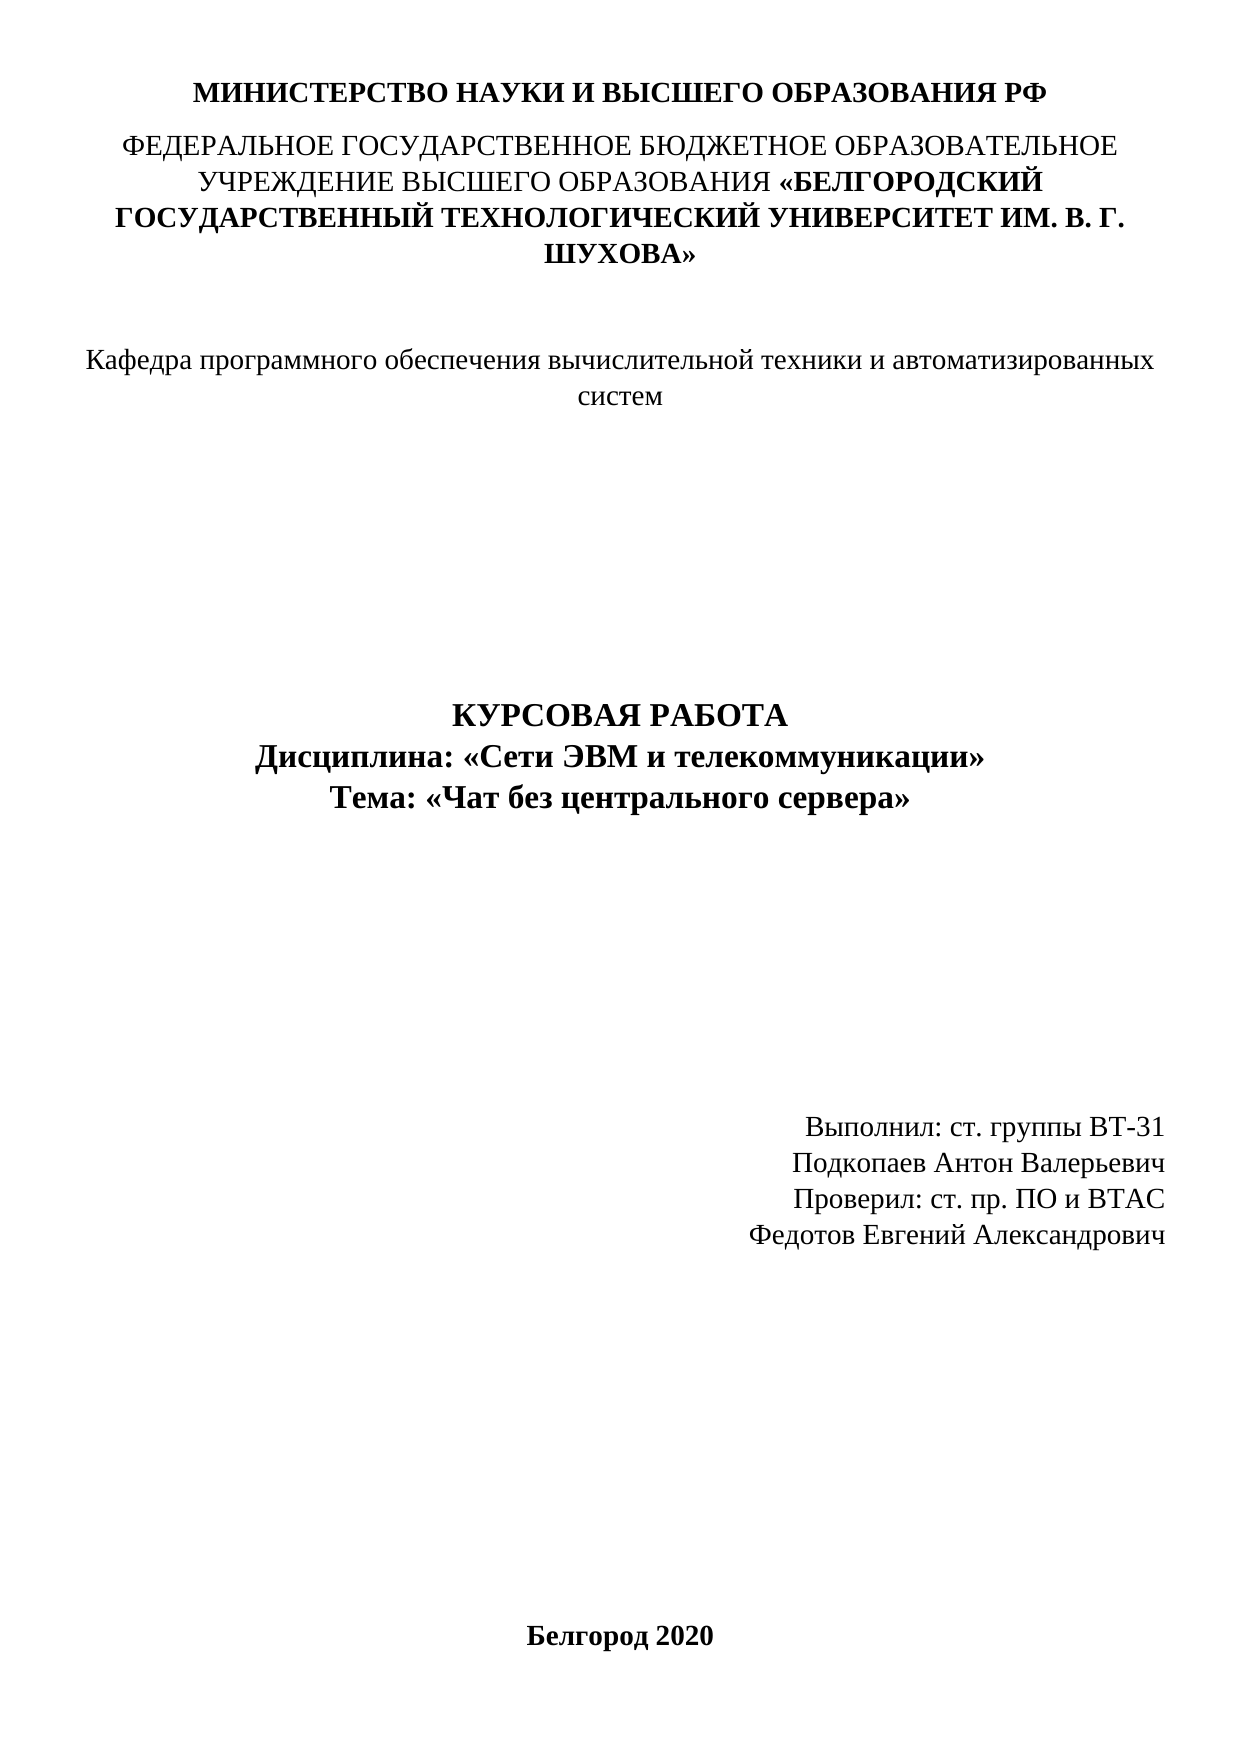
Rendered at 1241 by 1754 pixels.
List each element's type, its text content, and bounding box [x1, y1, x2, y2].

text Федотов Евгений Александрович [75, 1217, 1165, 1251]
text Подкопаев Антон Валерьевич [75, 1145, 1165, 1179]
text Дисциплина: «Сети ЭВМ и телекоммуникации» [75, 736, 1165, 774]
text Тема: «Чат без центрального сервера» [75, 778, 1165, 816]
text МИНИСТЕРСТВО НАУКИ И ВЫСШЕГО ОБРАЗОВАНИЯ РФ [75, 75, 1165, 108]
text Белгород 2020 [75, 1618, 1165, 1652]
text Проверил: ст. пр. ПО и ВТАС [75, 1181, 1165, 1215]
text Выполнил: ст. группы ВТ-31 [75, 1109, 1165, 1143]
text ФЕДЕРАЛЬНОЕ ГОСУДАРСТВЕННОЕ БЮДЖЕТНОЕ ОБРАЗОВАТЕЛЬНОЕ УЧРЕЖДЕНИЕ ВЫСШЕГО ОБРАЗОВАНИЯ «БЕЛГОРОДСКИЙ ГОСУДАРСТВЕННЫЙ ТЕХНОЛОГИЧЕСКИЙ УНИВЕРСИТЕТ ИМ. В. Г. ШУХОВА» [75, 128, 1165, 270]
text КУРСОВАЯ РАБОТА [75, 695, 1165, 733]
text Кафедра программного обеспечения вычислительной техники и автоматизированных систем [75, 342, 1165, 412]
